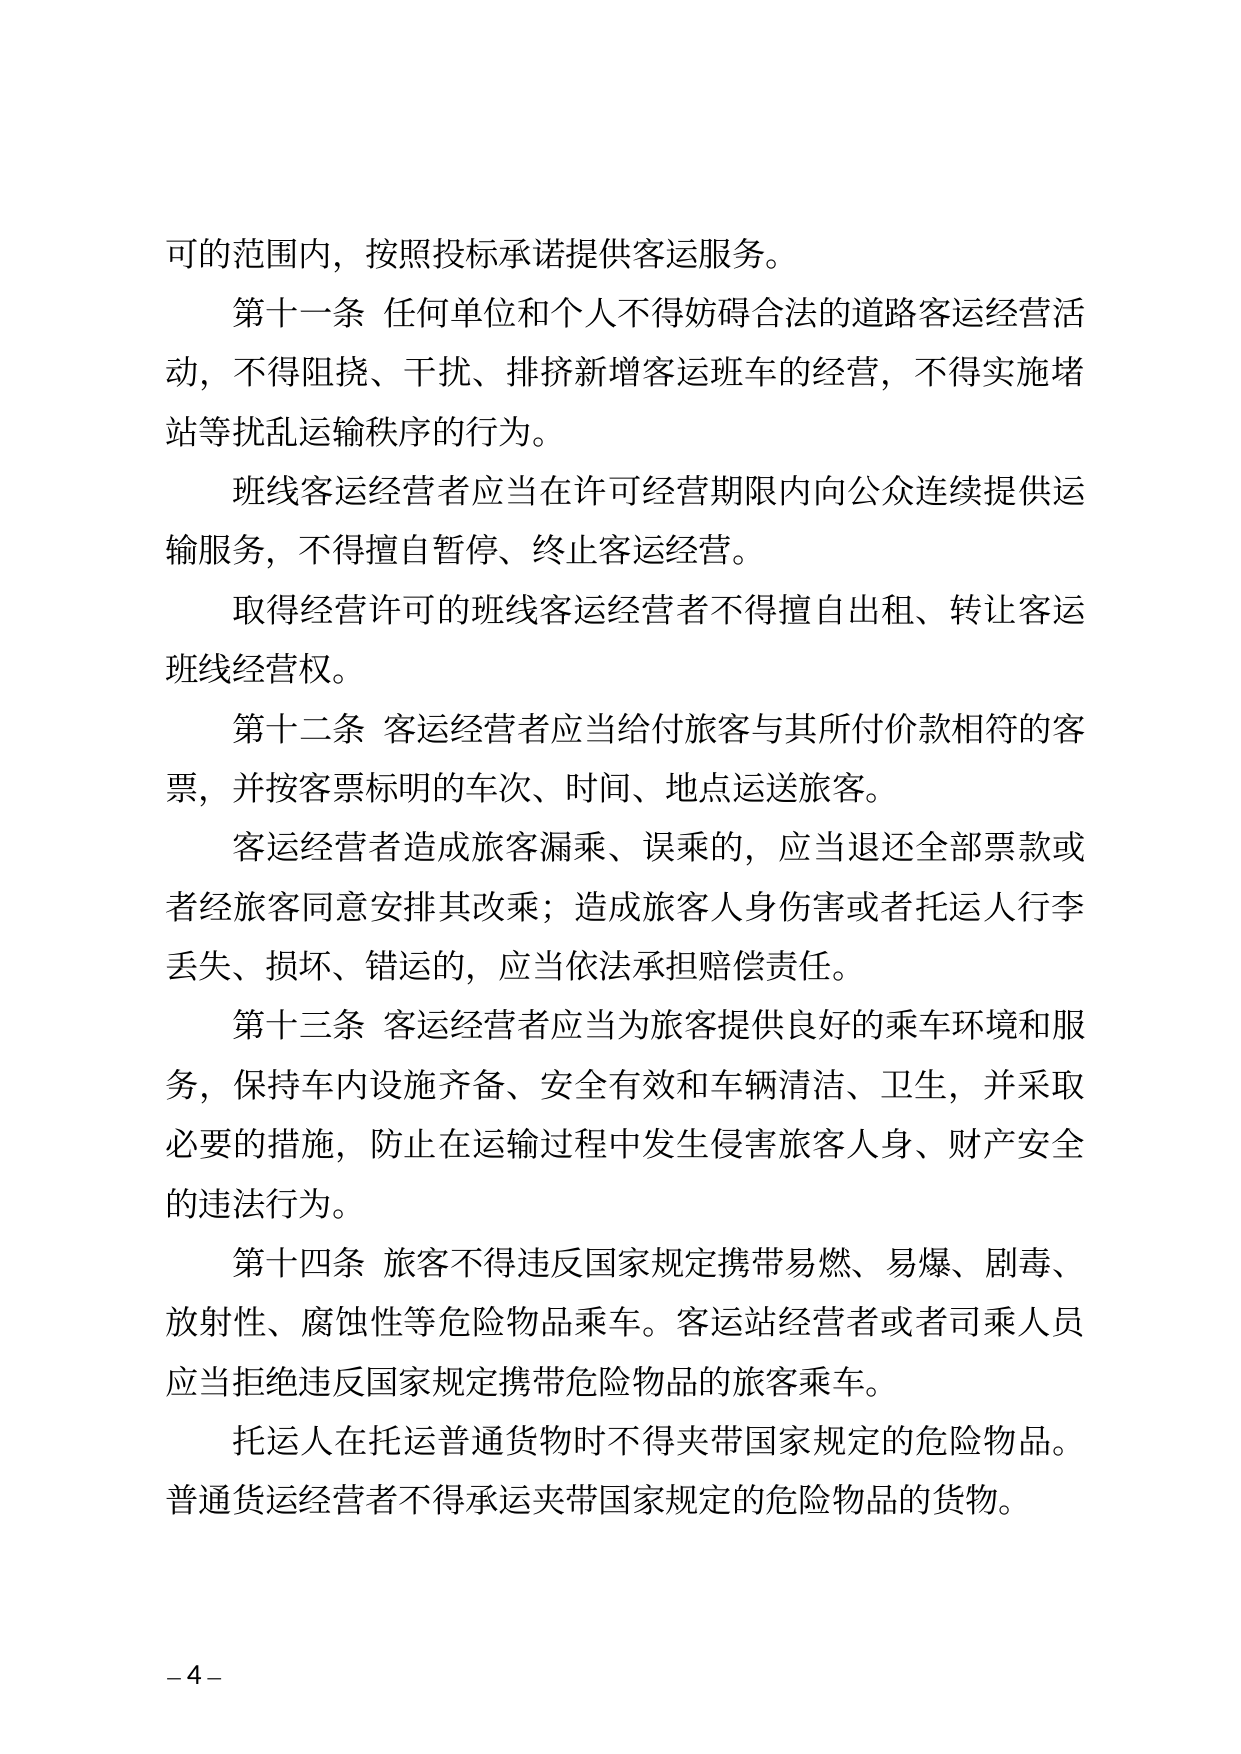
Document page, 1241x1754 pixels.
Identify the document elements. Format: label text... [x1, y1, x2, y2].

text 客运经营者造成旅客漏乘、误乘的，应当退还全部票款或者经旅客同意安排其改乘；造成旅客人身伤害或者托运人行李丢失、损坏、错运的，应当依法承担赔偿责任。 [165, 812, 1087, 990]
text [165, 218, 1087, 278]
text 第十三条 客运经营者应当为旅客提供良好的乘车环境和服务，保持车内设施齐备、安全有效和车辆清洁、卫生，并采取必要的措施，防止在运输过程中发生侵害旅客人身、财产安全的违法行为。 [165, 990, 1087, 1228]
text 第十一条 任何单位和个人不得妨碍合法的道路客运经营活动，不得阻挠、干扰、排挤新增客运班车的经营，不得实施堵站等扰乱运输秩序的行为。 [165, 278, 1087, 456]
text 第十四条 旅客不得违反国家规定携带易燃、易爆、剧毒、放射性、腐蚀性等危险物品乘车。客运站经营者或者司乘人员应当拒绝违反国家规定携带危险物品的旅客乘车。 [165, 1228, 1087, 1406]
text 取得经营许可的班线客运经营者不得擅自出租、转让客运班线经营权。 [165, 575, 1087, 693]
text 第十二条 客运经营者应当给付旅客与其所付价款相符的客票，并按客票标明的车次、时间、地点运送旅客。 [165, 693, 1087, 812]
text 班线客运经营者应当在许可经营期限内向公众连续提供运输服务，不得擅自暂停、终止客运经营。 [165, 456, 1087, 575]
text 托运人在托运普通货物时不得夹带国家规定的危险物品。普通货运经营者不得承运夹带国家规定的危险物品的货物。 [165, 1406, 1087, 1525]
